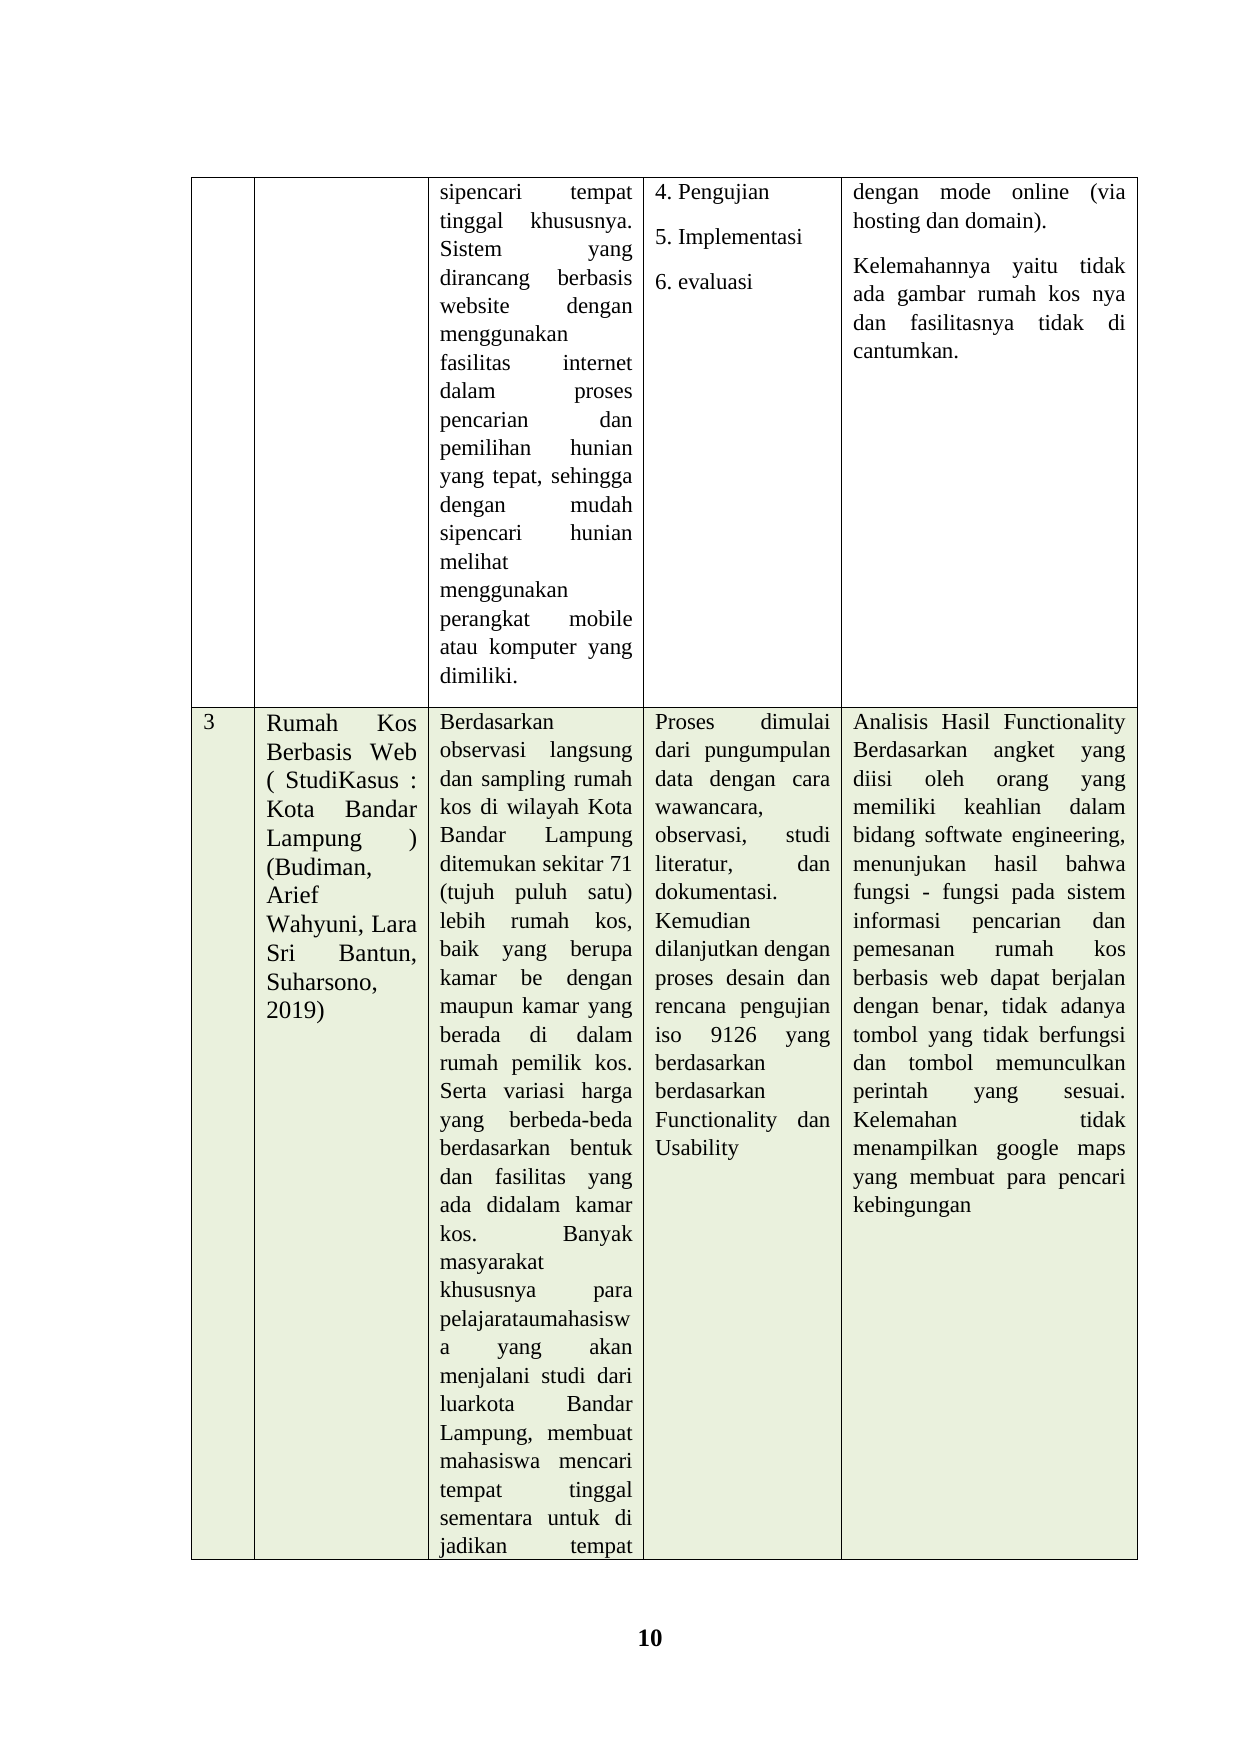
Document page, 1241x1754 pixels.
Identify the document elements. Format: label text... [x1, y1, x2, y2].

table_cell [644, 708, 841, 1559]
table_cell 2 [192, 178, 254, 707]
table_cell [842, 708, 1137, 1559]
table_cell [255, 708, 428, 1559]
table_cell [429, 178, 643, 707]
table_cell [644, 178, 841, 707]
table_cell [255, 178, 428, 707]
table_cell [842, 178, 1137, 707]
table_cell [429, 708, 643, 1559]
table_cell 3 [192, 708, 254, 1559]
